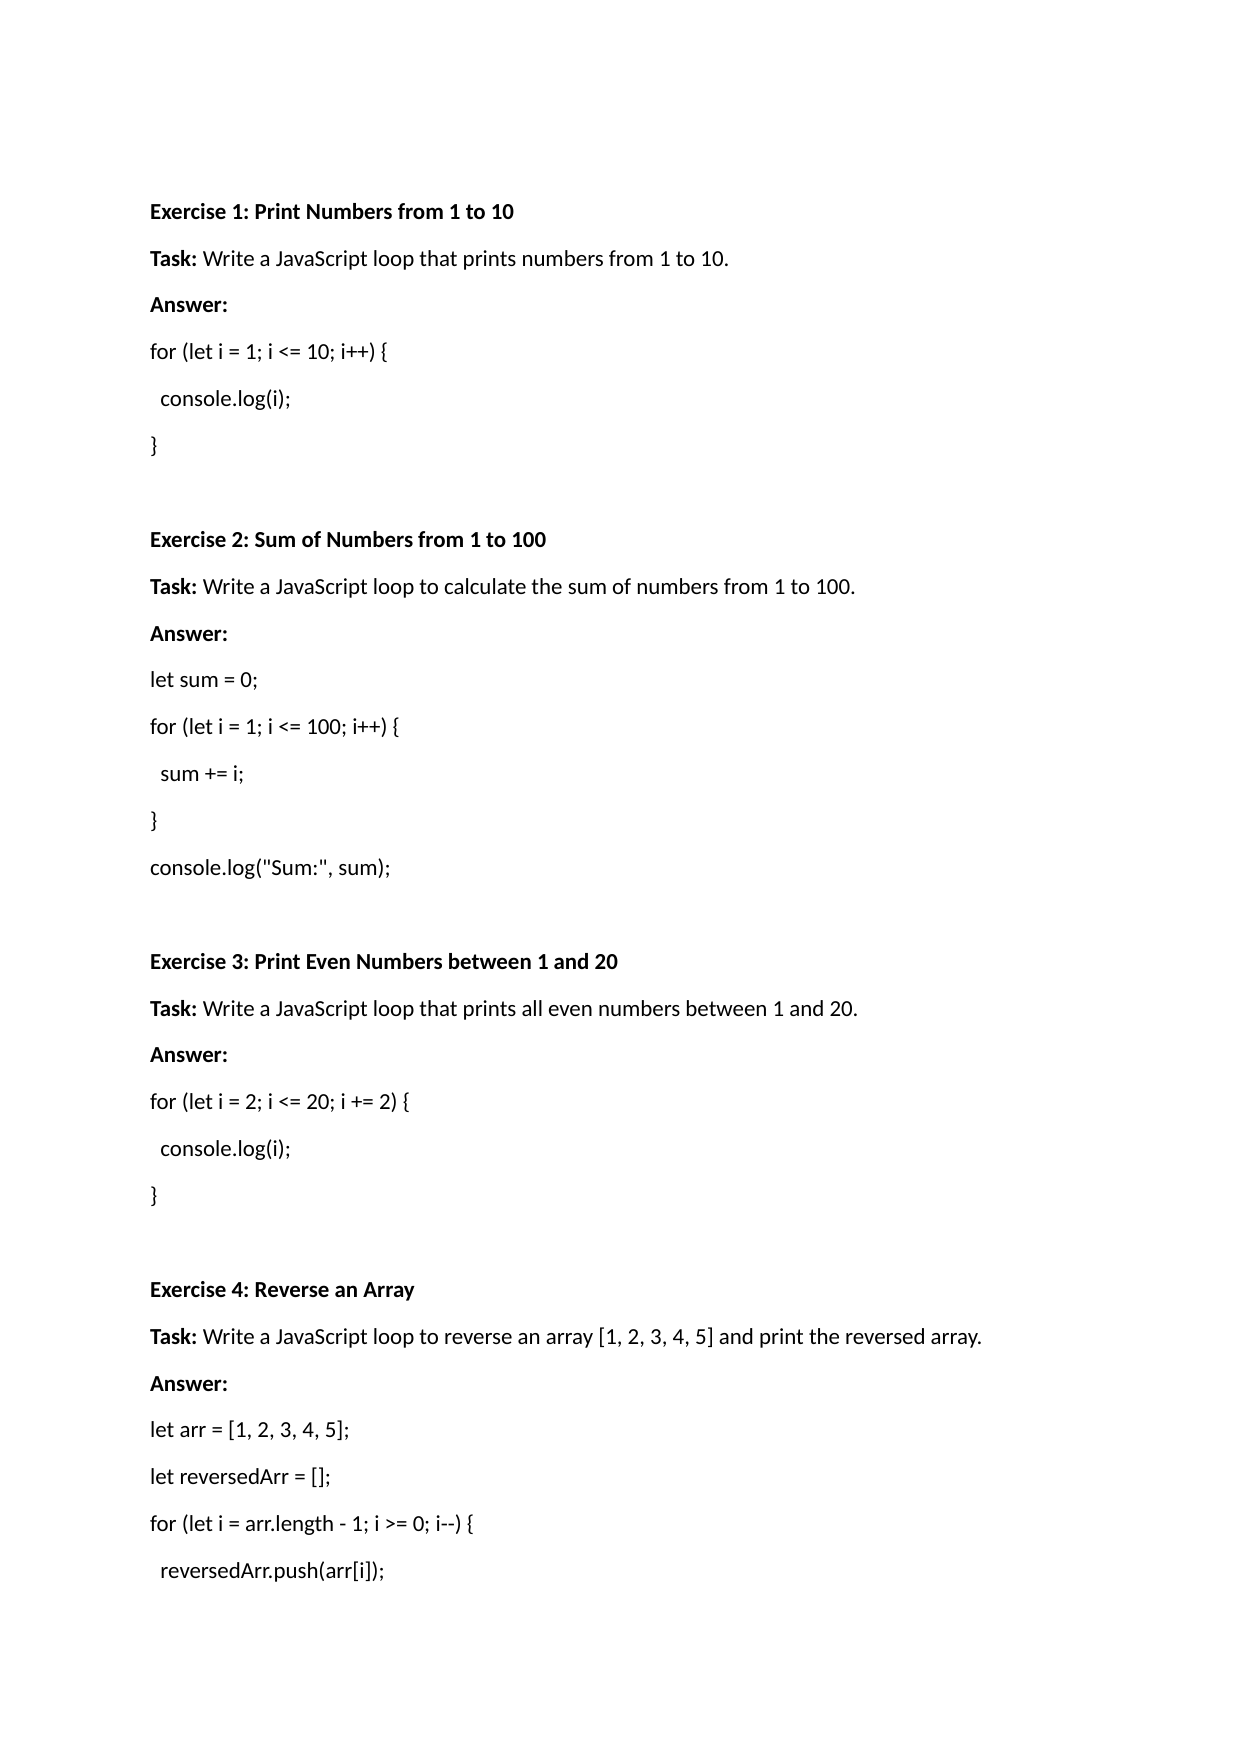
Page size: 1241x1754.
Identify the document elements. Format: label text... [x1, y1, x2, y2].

text let sum = 0; [150, 666, 1090, 694]
text let reversedArr = []; [150, 1462, 1090, 1491]
text Exercise 2: Sum of Numbers from 1 to 100 [150, 525, 1090, 553]
text console.log(i); [150, 1134, 1090, 1162]
text Task: Write a JavaScript loop that prints all even numbers between 1 and 20. [150, 994, 1090, 1022]
text for (let i = 2; i <= 20; i += 2) { [150, 1087, 1090, 1116]
text reversedArr.push(arr[i]); [150, 1556, 1090, 1584]
text Exercise 1: Print Numbers from 1 to 10 [150, 197, 1090, 225]
text Exercise 4: Reverse an Array [150, 1275, 1090, 1303]
text Task: Write a JavaScript loop to calculate the sum of numbers from 1 to 100. [150, 572, 1090, 600]
text Answer: [150, 1369, 1090, 1397]
text console.log(i); [150, 384, 1090, 412]
text Answer: [150, 291, 1090, 319]
text } [150, 806, 1090, 834]
text for (let i = 1; i <= 10; i++) { [150, 337, 1090, 366]
text for (let i = arr.length - 1; i >= 0; i--) { [150, 1509, 1090, 1537]
text console.log("Sum:", sum); [150, 853, 1090, 881]
text } [150, 1181, 1090, 1209]
text Task: Write a JavaScript loop to reverse an array [1, 2, 3, 4, 5] and print the reversed array. [150, 1322, 1090, 1350]
text Answer: [150, 1041, 1090, 1069]
text let arr = [1, 2, 3, 4, 5]; [150, 1416, 1090, 1444]
text Exercise 3: Print Even Numbers between 1 and 20 [150, 947, 1090, 975]
text } [150, 431, 1090, 459]
text for (let i = 1; i <= 100; i++) { [150, 712, 1090, 741]
text sum += i; [150, 759, 1090, 787]
text Task: Write a JavaScript loop that prints numbers from 1 to 10. [150, 244, 1090, 272]
text Answer: [150, 619, 1090, 647]
